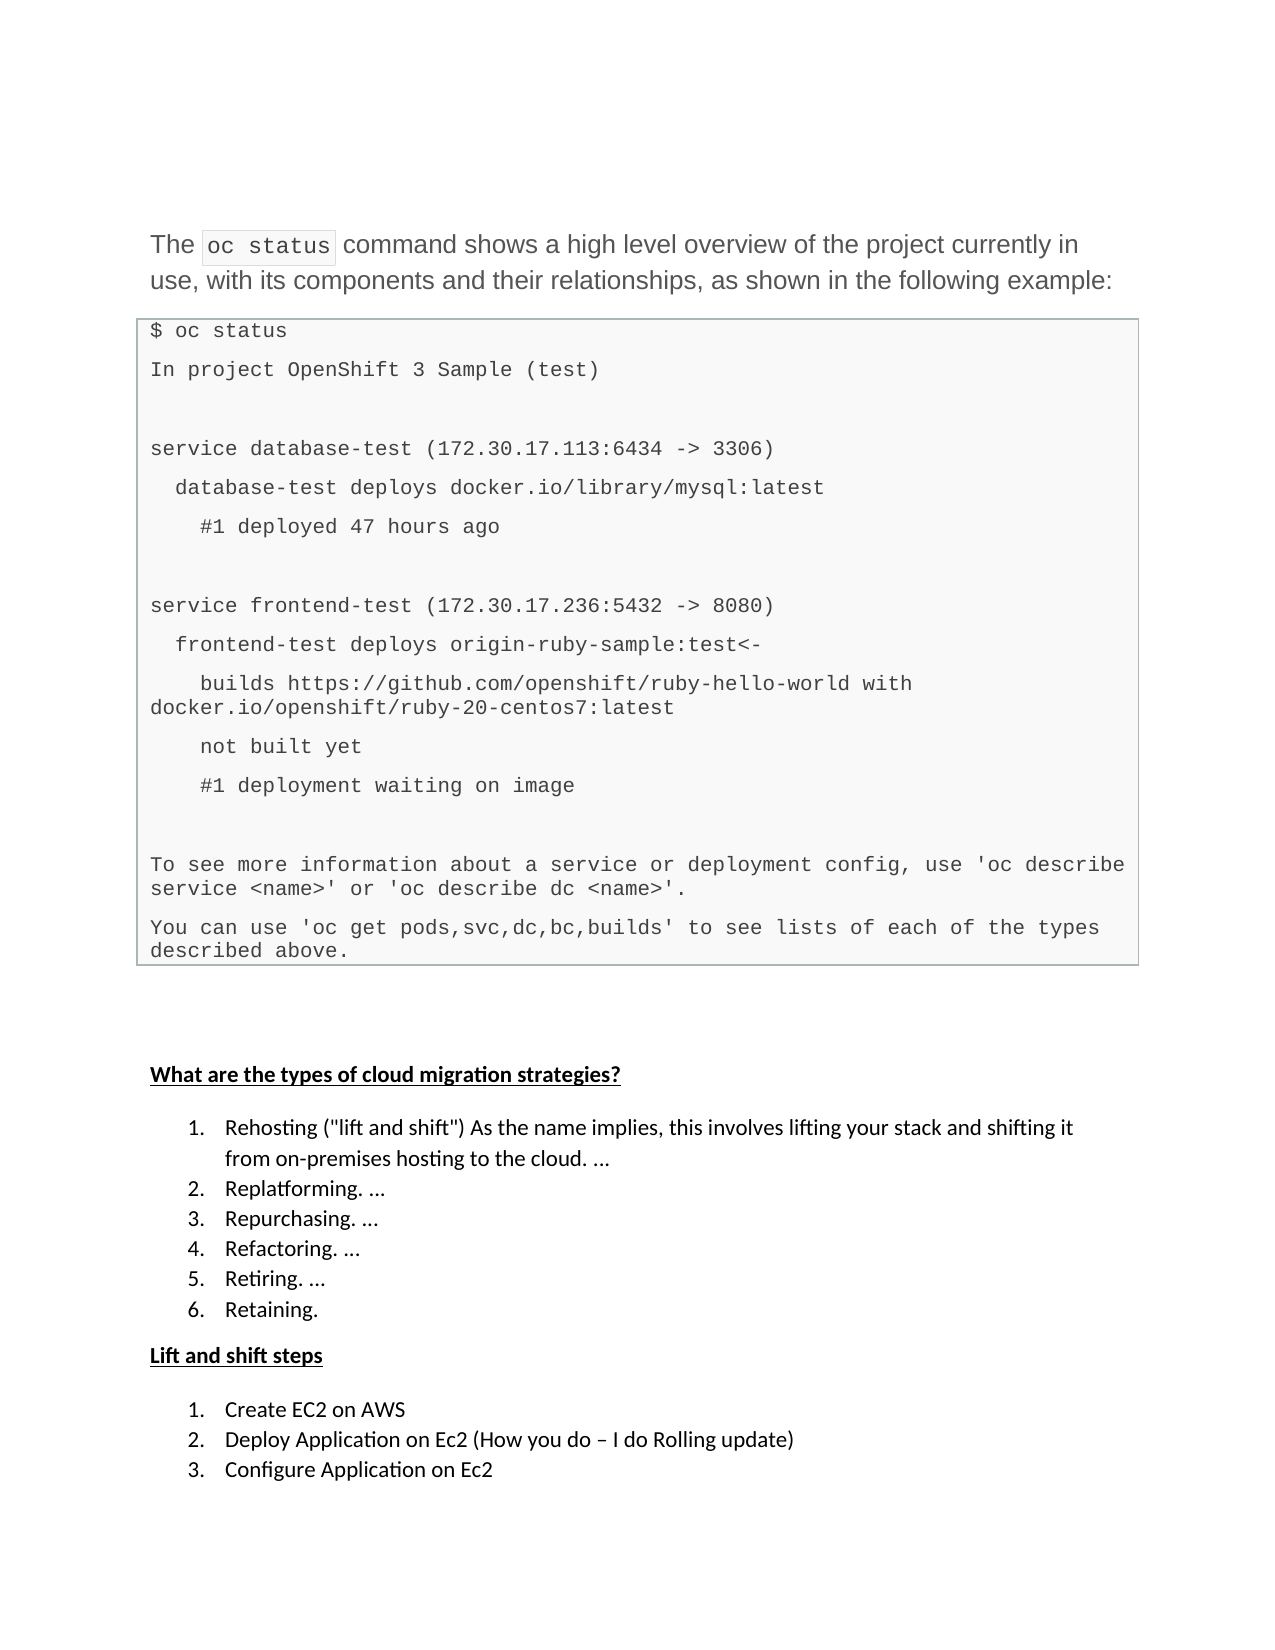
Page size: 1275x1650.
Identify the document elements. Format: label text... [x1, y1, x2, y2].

text $ oc status [138, 320, 1138, 343]
text service database-test (172.30.17.113:6434 -> 3306) [138, 436, 1138, 461]
text #1 deployment waiting on image [138, 774, 1138, 799]
list Retiring. ... [187, 1264, 1125, 1293]
text You can use 'oc get pods,svc,dc,bc,builds' to see lists of each of the types described above. [138, 915, 1138, 964]
text In project OpenShift 3 Sample (test) [138, 357, 1138, 383]
list Deploy Application on Ec2 (How you do – I do Rolling update) [187, 1425, 1125, 1453]
list Retaining. [187, 1295, 1125, 1323]
list Refactoring. ... [187, 1234, 1125, 1262]
text #1 deployed 47 hours ago [138, 514, 1138, 540]
text not built yet [138, 734, 1138, 760]
list Create EC2 on AWS [187, 1395, 1125, 1423]
text frontend-test deploys origin-ruby-sample:test<- [138, 632, 1138, 657]
list Replatforming. ... [187, 1174, 1125, 1202]
list Rehosting ("lift and shift") As the name implies, this involves lifting your stack and shifting it from on-premises hosting to the cloud. ... [187, 1113, 1125, 1172]
text service frontend-test (172.30.17.236:5432 -> 8080) [138, 593, 1138, 618]
text To see more information about a service or deployment config, use 'oc describe service <name>' or 'oc describe dc <name>'. [138, 852, 1138, 901]
list Repurchasing. ... [187, 1204, 1125, 1232]
list Configure Application on Ec2 [187, 1455, 1125, 1483]
text What are the types of cloud migration strategies? [150, 1061, 1125, 1088]
text database-test deploys docker.io/library/mysql:latest [138, 475, 1138, 500]
text Lift and shift steps [150, 1342, 1125, 1370]
text builds https://github.com/openshift/ruby-hello-world with docker.io/openshift/ruby-20-centos7:latest [138, 672, 1138, 720]
text The oc status command shows a high level overview of the project currently in use, with its components and their relationships, as shown in the following example: [150, 229, 1125, 295]
